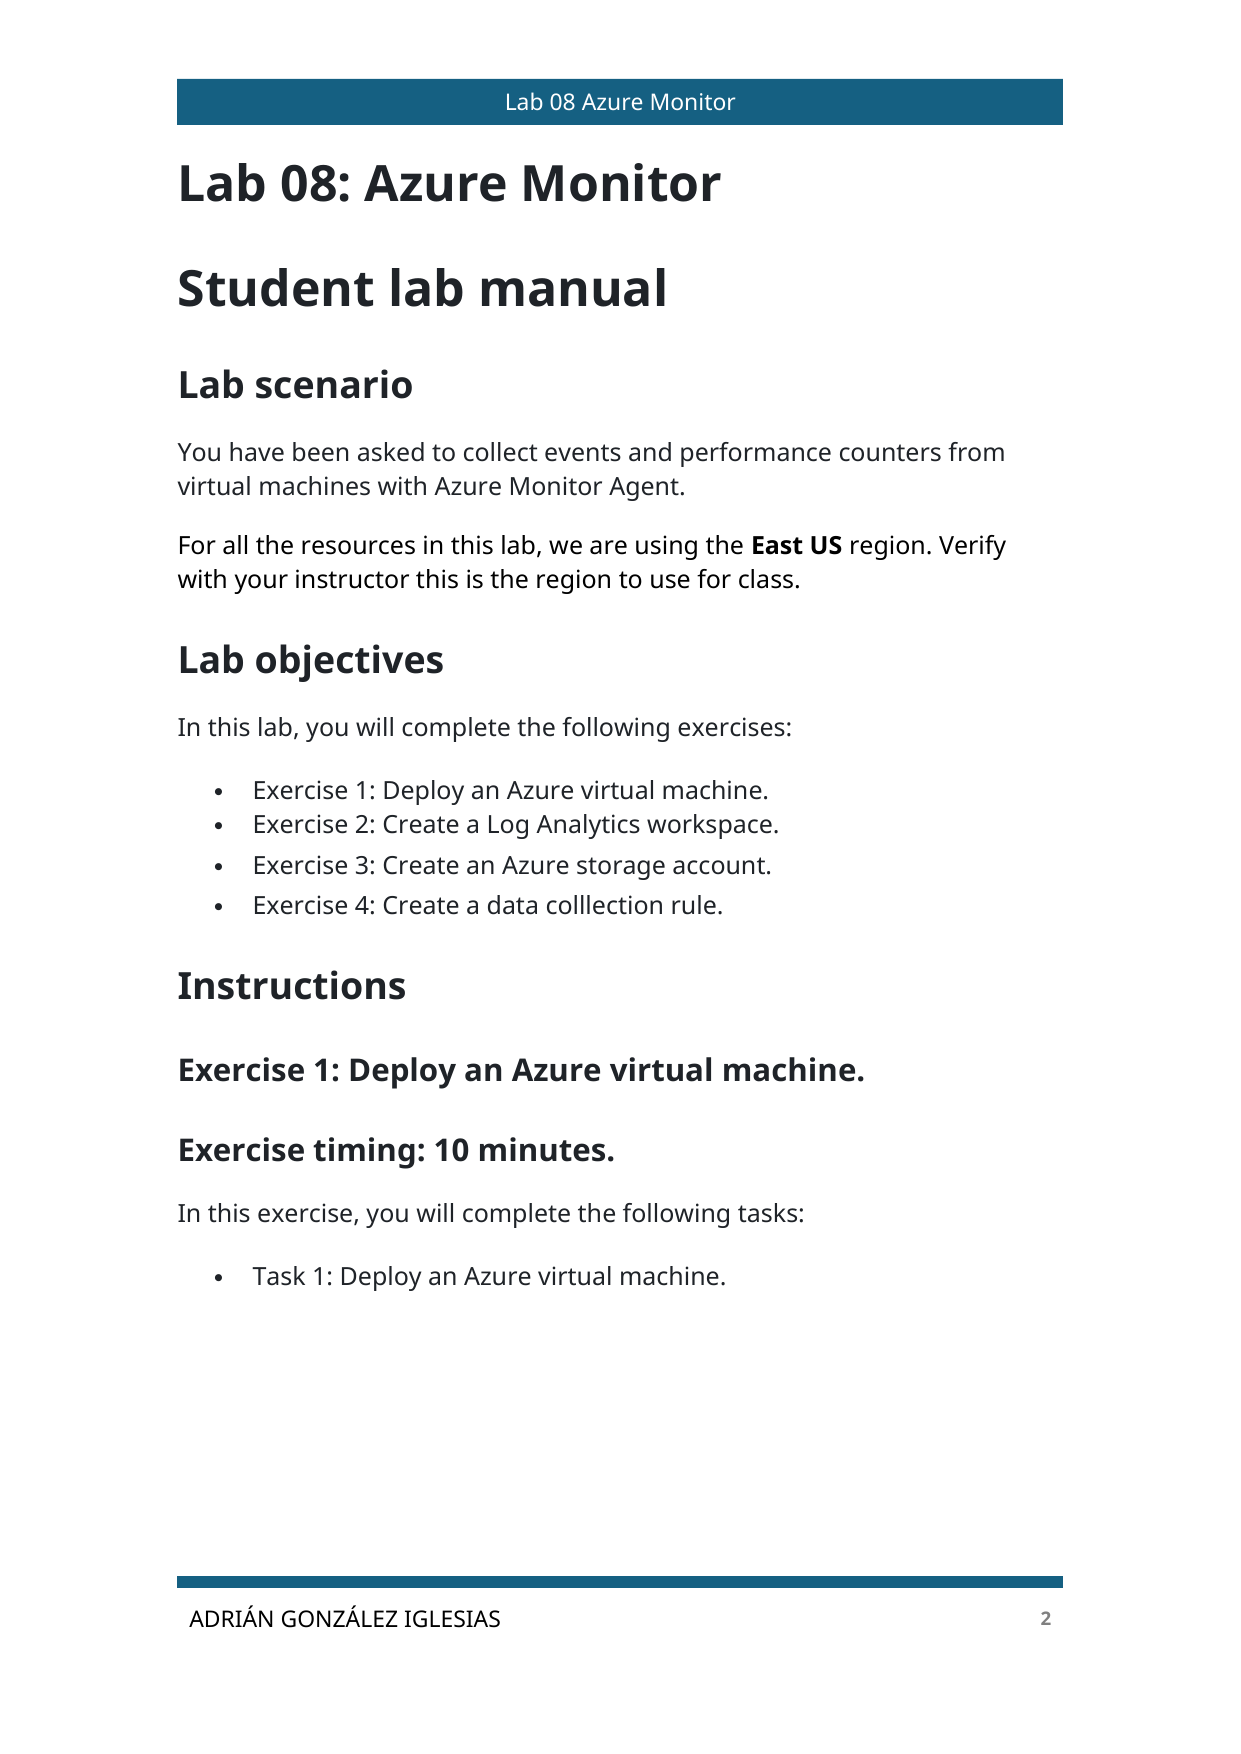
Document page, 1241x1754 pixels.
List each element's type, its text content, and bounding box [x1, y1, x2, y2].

text Lab scenario [177, 359, 1063, 410]
text Instructions [177, 959, 1063, 1010]
text You have been asked to collect events and performance counters from virtual machines with Azure Monitor Agent. [177, 435, 1063, 503]
text Lab 08: Azure Monitor [177, 148, 1063, 216]
list Exercise 3: Create an Azure storage account. [215, 847, 1063, 881]
list Exercise 4: Create a data colllection rule. [215, 888, 1063, 922]
text Student lab manual [177, 253, 1063, 321]
text In this exercise, you will complete the following tasks: [177, 1195, 1063, 1229]
list Task 1: Deploy an Azure virtual machine. [215, 1259, 1063, 1293]
list Exercise 1: Deploy an Azure virtual machine. [215, 773, 1063, 807]
text In this lab, you will complete the following exercises: [177, 710, 1063, 744]
list Exercise 2: Create a Log Analytics workspace. [215, 807, 1063, 841]
text Exercise timing: 10 minutes. [177, 1128, 1063, 1170]
text For all the resources in this lab, we are using the East US region. Verify with your instructor this is the region to use for class. [177, 528, 1063, 596]
text Exercise 1: Deploy an Azure virtual machine. [177, 1048, 1063, 1090]
text Lab objectives [177, 634, 1063, 685]
